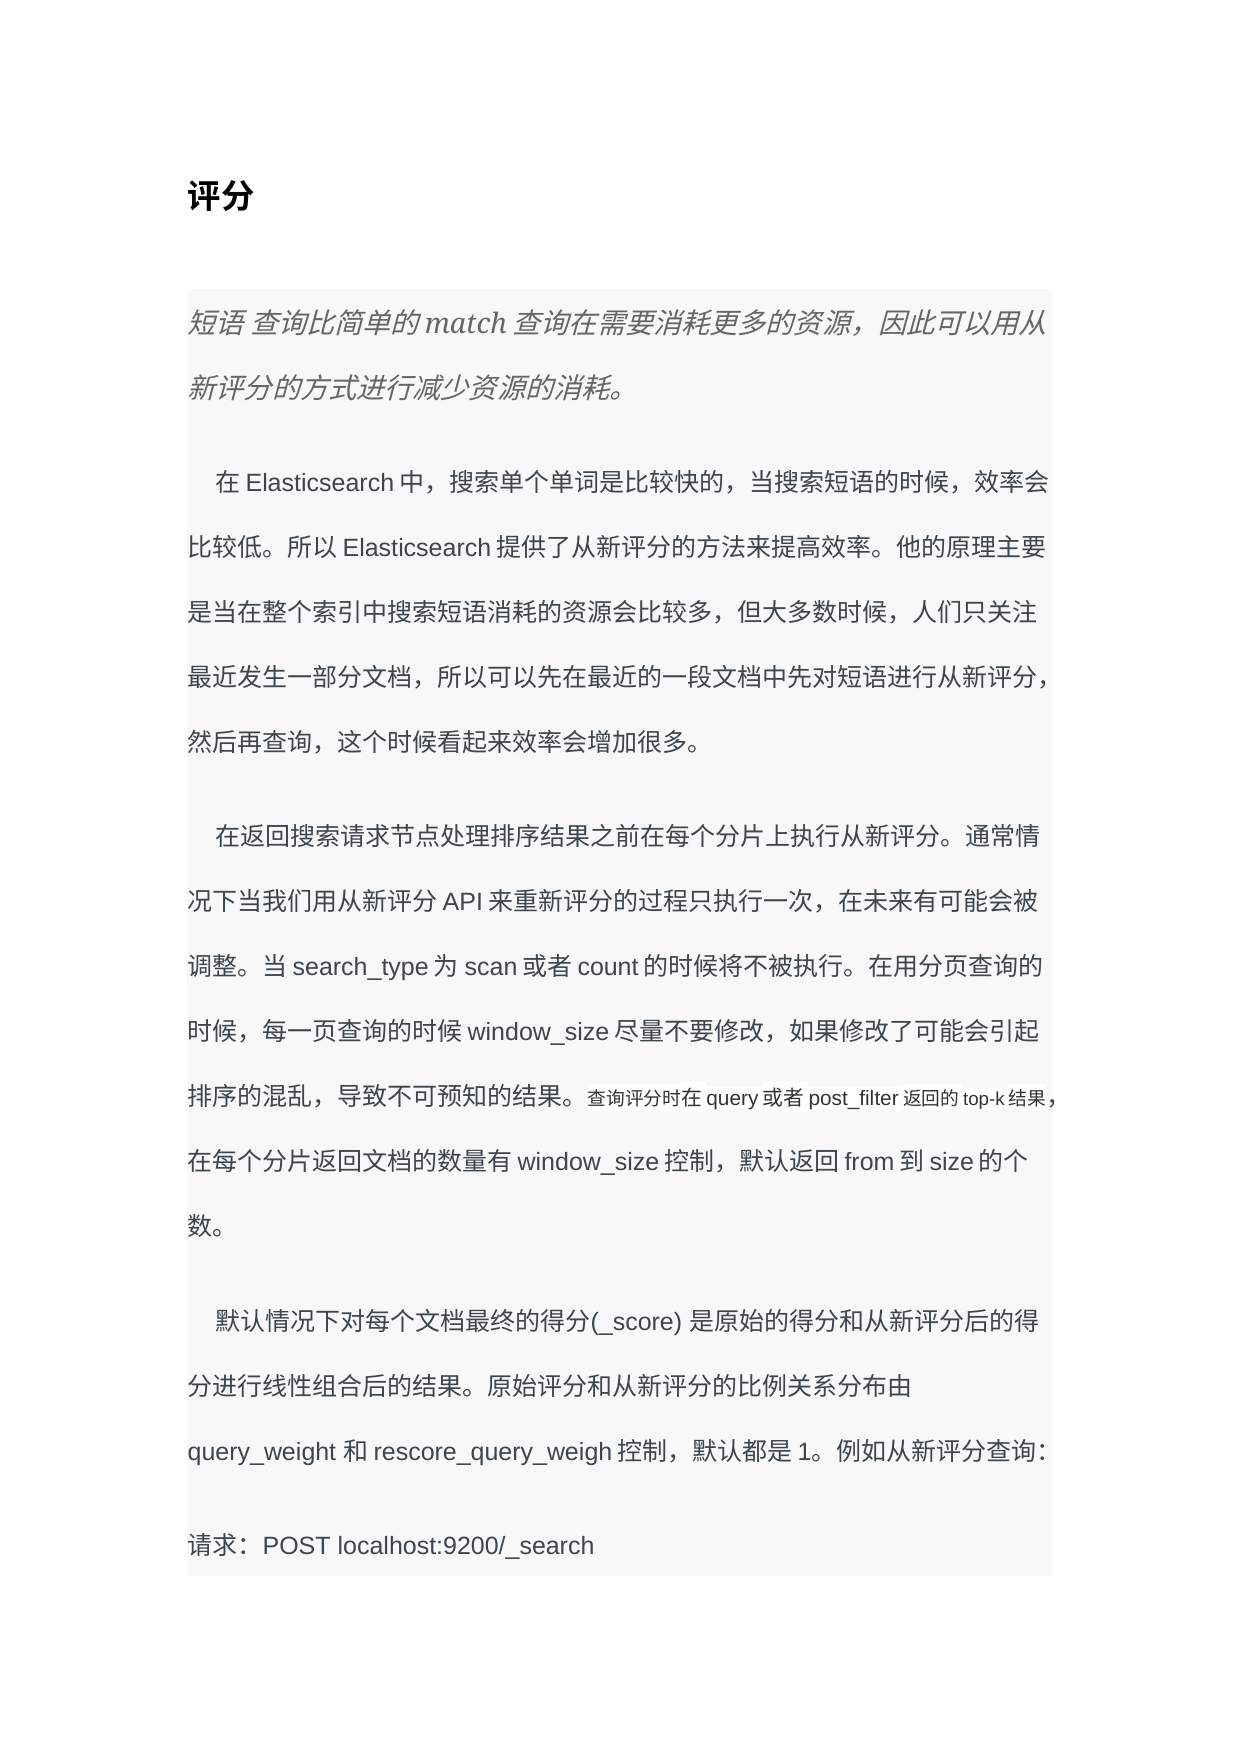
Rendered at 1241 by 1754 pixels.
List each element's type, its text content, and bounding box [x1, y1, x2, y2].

text 在返回搜索请求节点处理排序结果之前在每个分片上执行从新评分。通常情况下当我们用从新评分API来重新评分的过程只执行一次，在未来有可能会被调整。当search_type为 scan或者count的时候将不被执行。在用分页查询的时候，每一页查询的时候window_size尽量不要修改，如果修改了可能会引起排序的混乱，导致不可预知的结果。查询评分时在query或者post_filter返回的top-k结果，在每个分片返回文档的数量有window_size控制，默认返回from到size的个数。 [187, 802, 1053, 1257]
text 请求：POST localhost:9200/_search [187, 1511, 1053, 1576]
text 默认情况下对每个文档最终的得分(_score) 是原始的得分和从新评分后的得分进行线性组合后的结果。原始评分和从新评分的比例关系分布由query_weight 和rescore_query_weigh控制，默认都是1。例如从新评分查询： [187, 1287, 1053, 1482]
text 短语 查询比简单的match查询在需要消耗更多的资源，因此可以用从新评分的方式进行减少资源的消耗。 [187, 289, 1053, 419]
subtitle 评分 [187, 162, 1053, 227]
text 在Elasticsearch中，搜索单个单词是比较快的，当搜索短语的时候，效率会比较低。所以Elasticsearch提供了从新评分的方法来提高效率。他的原理主要是当在整个索引中搜索短语消耗的资源会比较多，但大多数时候，人们只关注最近发生一部分文档，所以可以先在最近的一段文档中先对短语进行从新评分，然后再查询，这个时候看起来效率会增加很多。 [187, 448, 1053, 773]
